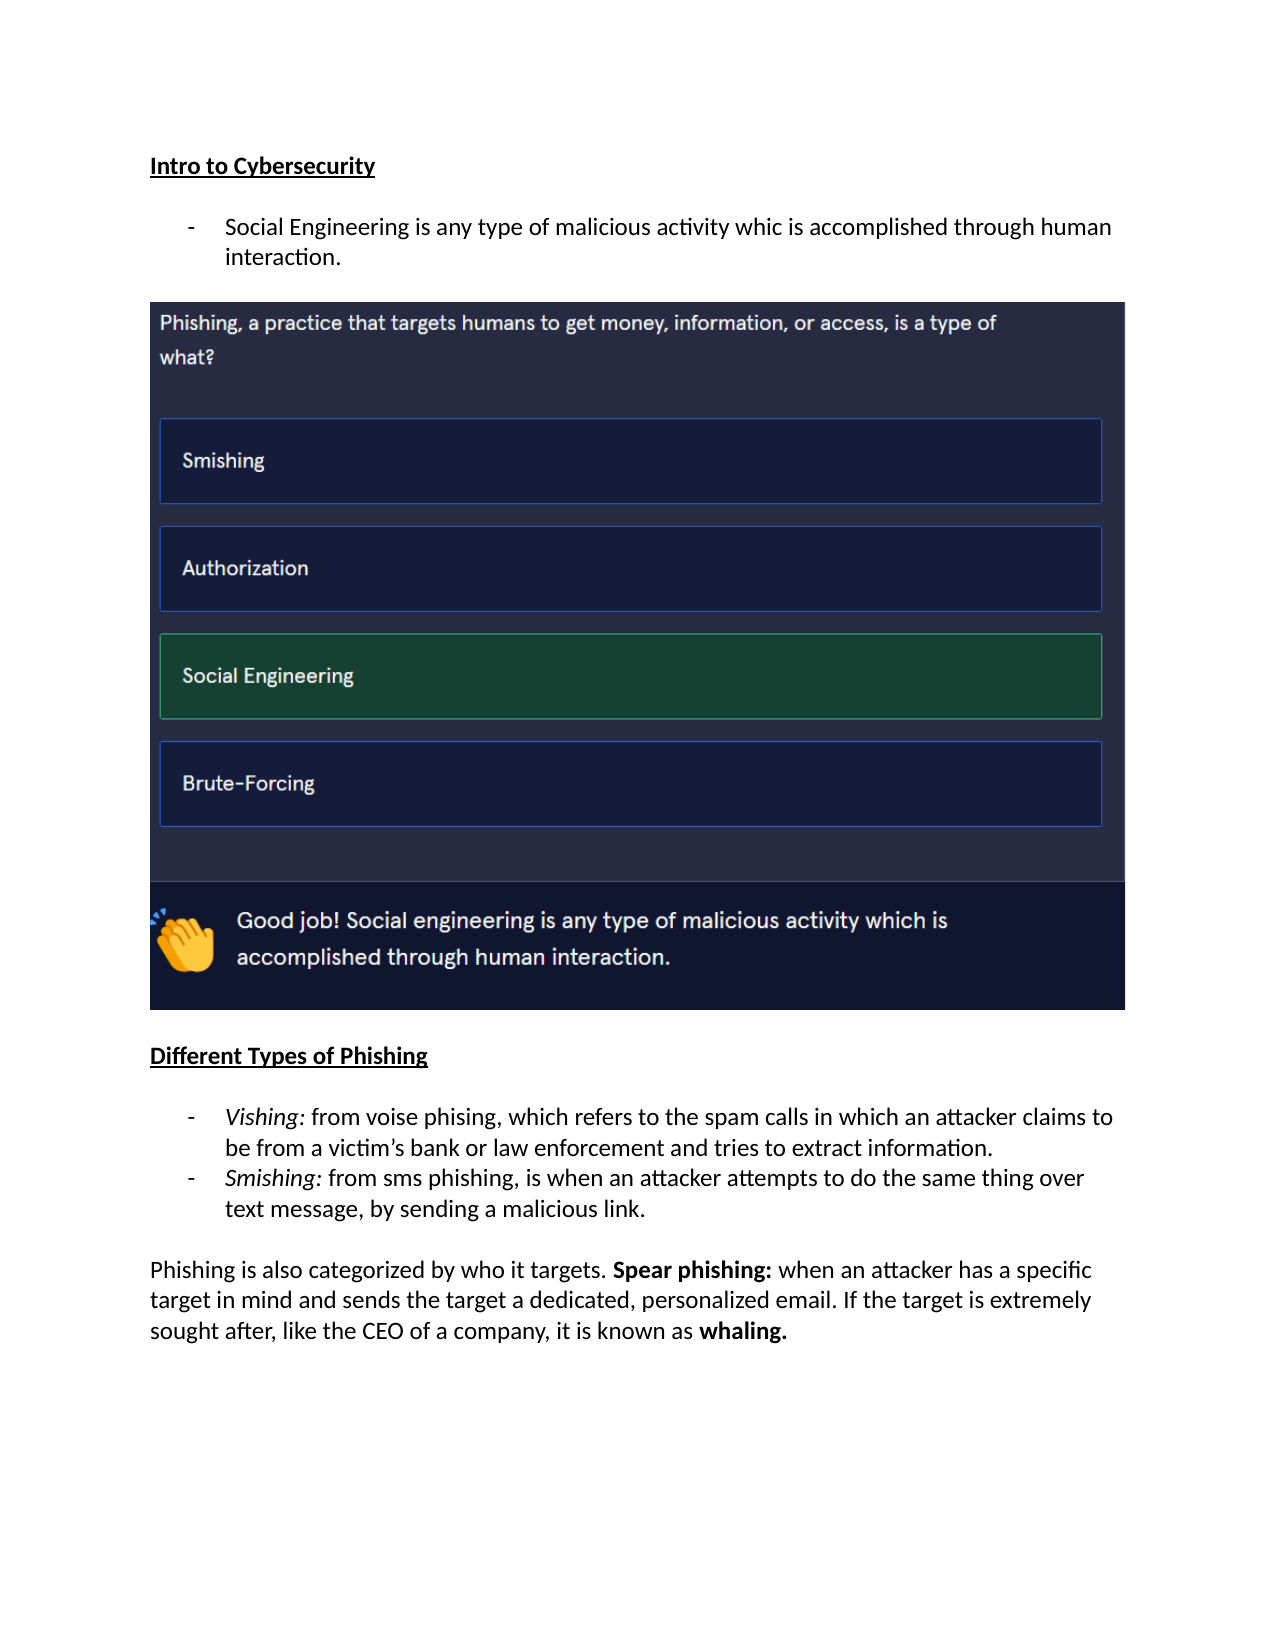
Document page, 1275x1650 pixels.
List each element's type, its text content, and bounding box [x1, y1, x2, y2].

list Smishing: from sms phishing, is when an attacker attempts to do the same thing over text message, by sending a malicious link. [187, 1162, 1125, 1223]
list Social Engineering is any type of malicious activity whic is accomplished through human interaction. [187, 211, 1125, 272]
text Different Types of Phishing [150, 1040, 1125, 1071]
text Intro to Cybersecurity [150, 150, 1125, 181]
list Vishing: from voise phising, which refers to the spam calls in which an attacker claims to be from a victim’s bank or law enforcement and tries to extract information. [187, 1101, 1125, 1162]
text Phishing is also categorized by who it targets. Spear phishing: when an attacker has a specific target in mind and sends the target a dedicated, personalized email. If the target is extremely sought after, like the CEO of a company, it is known as whaling. [150, 1254, 1125, 1346]
picture [150, 302, 1125, 1010]
